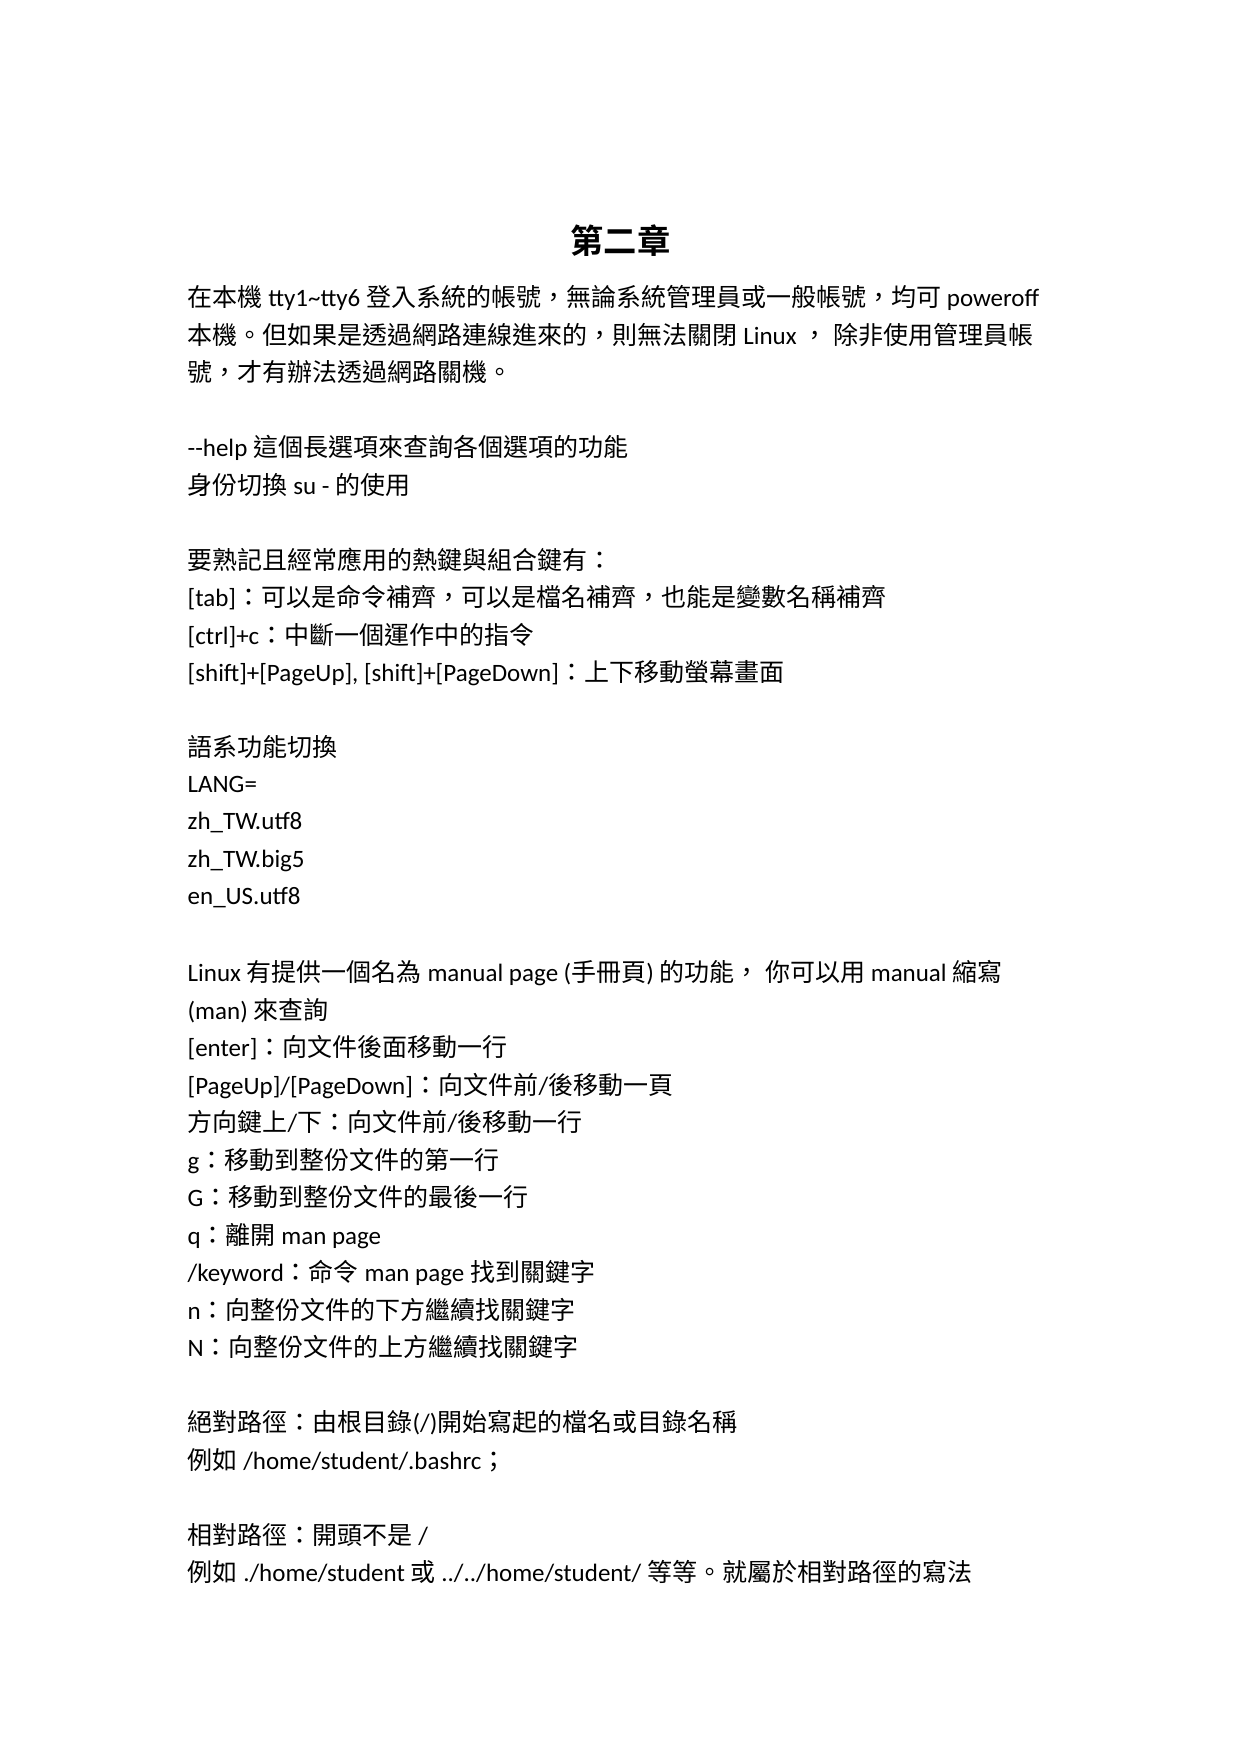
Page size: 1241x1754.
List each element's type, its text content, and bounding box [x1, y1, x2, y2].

text 第二章 [187, 202, 1053, 277]
text 要熟記且經常應用的熱鍵與組合鍵有： [187, 539, 1053, 577]
text en_US.utf8 [187, 877, 1053, 914]
text [enter]：向文件後面移動一行 [187, 1027, 1053, 1064]
text 在本機 tty1~tty6 登入系統的帳號，無論系統管理員或一般帳號，均可 poweroff 本機。但如果是透過網路連線進來的，則無法關閉 Linux ， 除非使用管理員帳號，才有辦法透過網路關機。 [187, 277, 1053, 389]
text /keyword：命令 man page 找到關鍵字 [187, 1252, 1053, 1289]
text 例如 ./home/student 或 ../../home/student/ 等等。就屬於相對路徑的寫法 [187, 1552, 1053, 1589]
text 方向鍵上/下：向文件前/後移動一行 [187, 1102, 1053, 1139]
text zh_TW.utf8 [187, 802, 1053, 839]
text 身份切換 su - 的使用 [187, 464, 1053, 502]
text LANG= [187, 764, 1053, 802]
text 語系功能切換 [187, 727, 1053, 764]
text 相對路徑：開頭不是 / [187, 1514, 1053, 1552]
text 絕對路徑：由根目錄(/)開始寫起的檔名或目錄名稱 [187, 1402, 1053, 1439]
text [ctrl]+c：中斷一個運作中的指令 [187, 614, 1053, 652]
text [PageUp]/[PageDown]：向文件前/後移動一頁 [187, 1064, 1053, 1102]
text g：移動到整份文件的第一行 [187, 1139, 1053, 1177]
text zh_TW.big5 [187, 839, 1053, 877]
text 例如 /home/student/.bashrc； [187, 1439, 1053, 1477]
text [shift]+[PageUp], [shift]+[PageDown]：上下移動螢幕畫面 [187, 652, 1053, 689]
text --help 這個長選項來查詢各個選項的功能 [187, 427, 1053, 464]
text [tab]：可以是命令補齊，可以是檔名補齊，也能是變數名稱補齊 [187, 577, 1053, 614]
text n：向整份文件的下方繼續找關鍵字 [187, 1289, 1053, 1327]
text N：向整份文件的上方繼續找關鍵字 [187, 1327, 1053, 1364]
text q：離開 man page [187, 1214, 1053, 1252]
text G：移動到整份文件的最後一行 [187, 1177, 1053, 1214]
text Linux 有提供一個名為 manual page (手冊頁) 的功能， 你可以用 manual 縮寫 (man) 來查詢 [187, 952, 1053, 1027]
